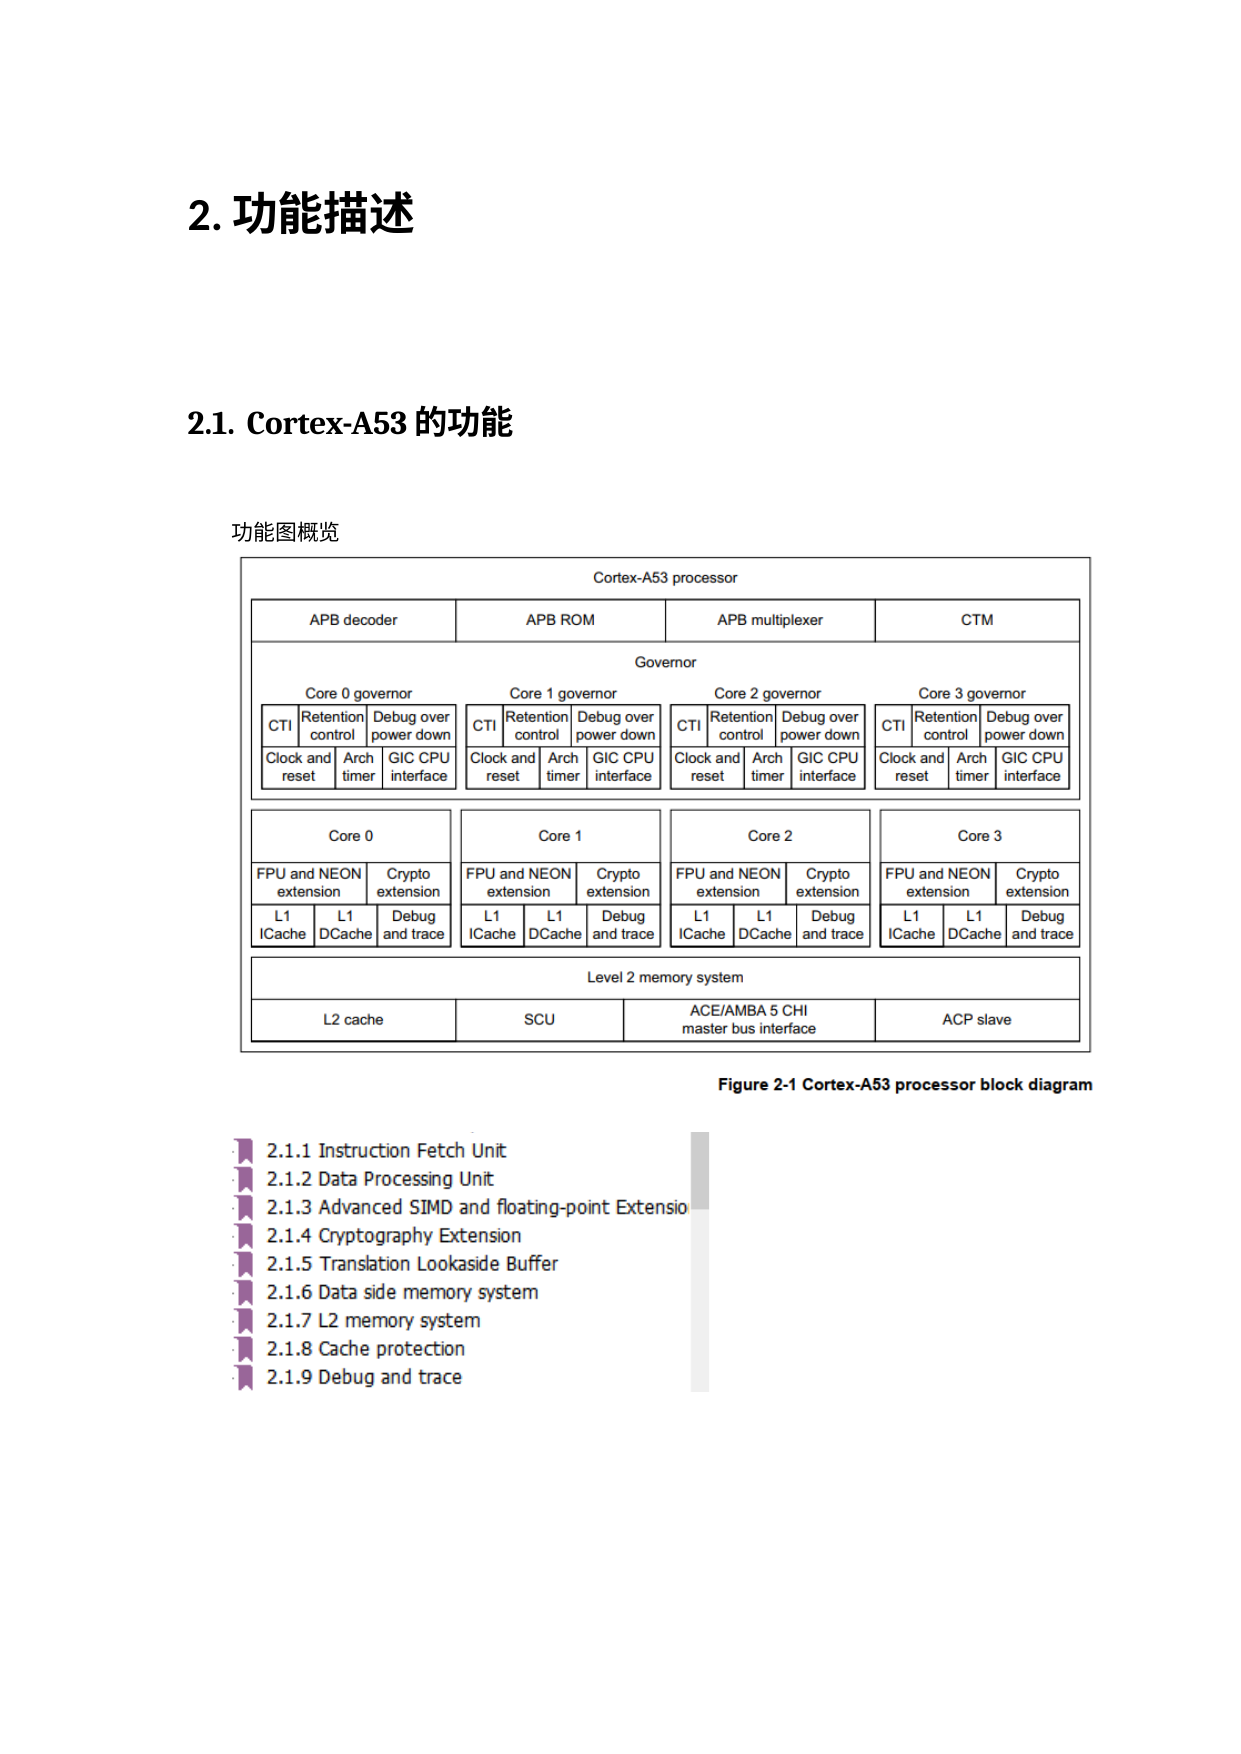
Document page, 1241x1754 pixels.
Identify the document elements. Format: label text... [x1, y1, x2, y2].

picture [231, 1132, 710, 1392]
subtitle Cortex-A53的功能 [187, 387, 1053, 452]
picture [231, 547, 1097, 1097]
subtitle 功能描述 [187, 162, 1053, 259]
text 功能图概览 [187, 514, 1053, 547]
